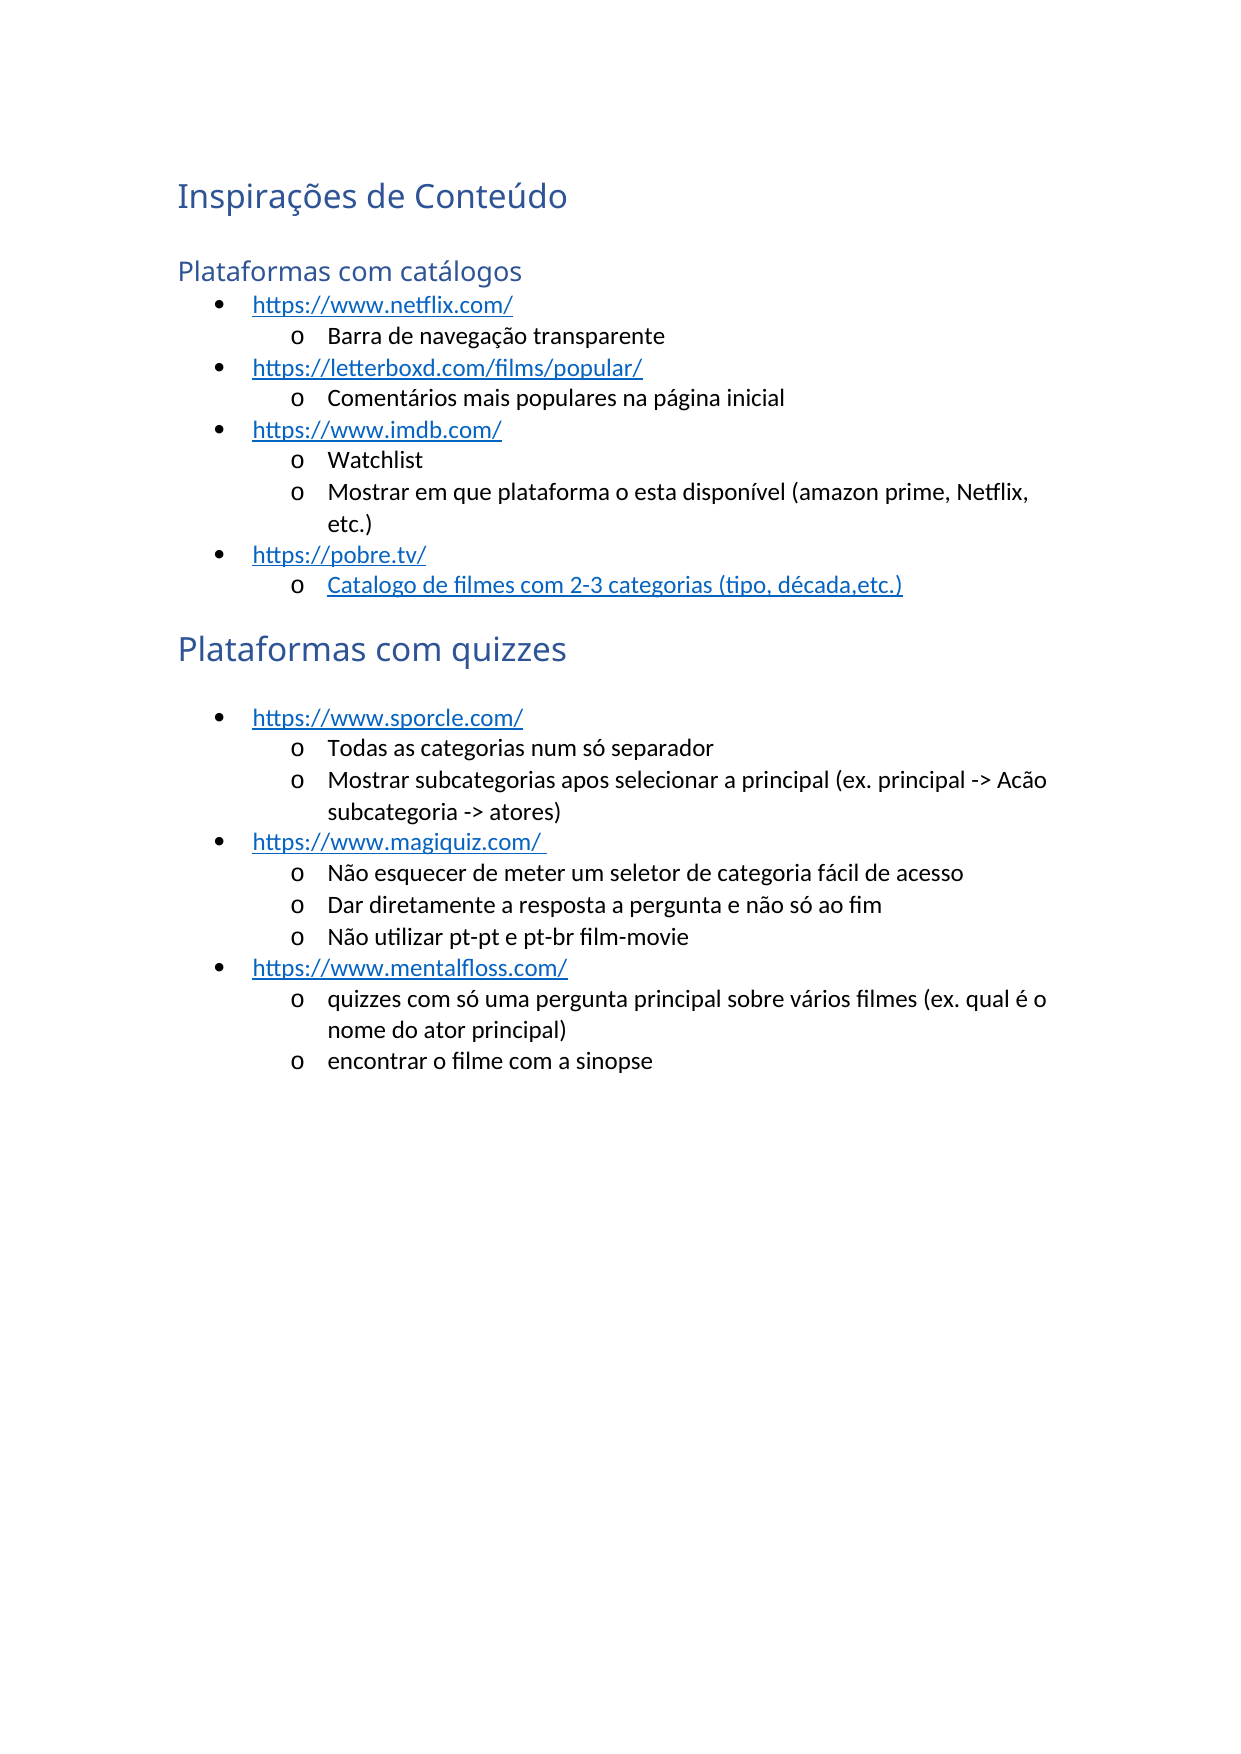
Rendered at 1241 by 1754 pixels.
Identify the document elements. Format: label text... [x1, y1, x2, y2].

list Comentários mais populares na página inicial [290, 382, 1063, 414]
subtitle Inspirações de Conteúdo [177, 173, 1063, 218]
list https://letterboxd.com/films/popular/ [215, 352, 1063, 382]
list Todas as categorias num só separador [290, 732, 1063, 764]
list https://www.mentalfloss.com/ [215, 952, 1063, 983]
list https://pobre.tv/ [215, 539, 1063, 569]
list https://www.netflix.com/ [215, 289, 1063, 320]
list Não esquecer de meter um seletor de categoria fácil de acesso [290, 857, 1063, 889]
list encontrar o filme com a sinopse [290, 1045, 1063, 1077]
list https://www.imdb.com/ [215, 414, 1063, 445]
list Barra de navegação transparente [290, 320, 1063, 352]
list Watchlist [290, 445, 1063, 476]
list quizzes com só uma pergunta principal sobre vários filmes (ex. qual é o nome do ator principal) [290, 983, 1063, 1045]
list Não utilizar pt-pt e pt-br film-movie [290, 921, 1063, 952]
subtitle Plataformas com catálogos [177, 253, 1063, 289]
list Dar diretamente a resposta a pergunta e não só ao fim [290, 889, 1063, 921]
list https://www.sporcle.com/ [215, 702, 1063, 732]
list https://www.magiquiz.com/ [215, 827, 1063, 857]
subtitle Plataformas com quizzes [177, 626, 1063, 671]
list Catalogo de filmes com 2-3 categorias (tipo, década,etc.) [290, 569, 1063, 601]
list Mostrar subcategorias apos selecionar a principal (ex. principal -> Acão subcategoria -> atores) [290, 764, 1063, 827]
list Mostrar em que plataforma o esta disponível (amazon prime, Netflix, etc.) [290, 476, 1063, 539]
